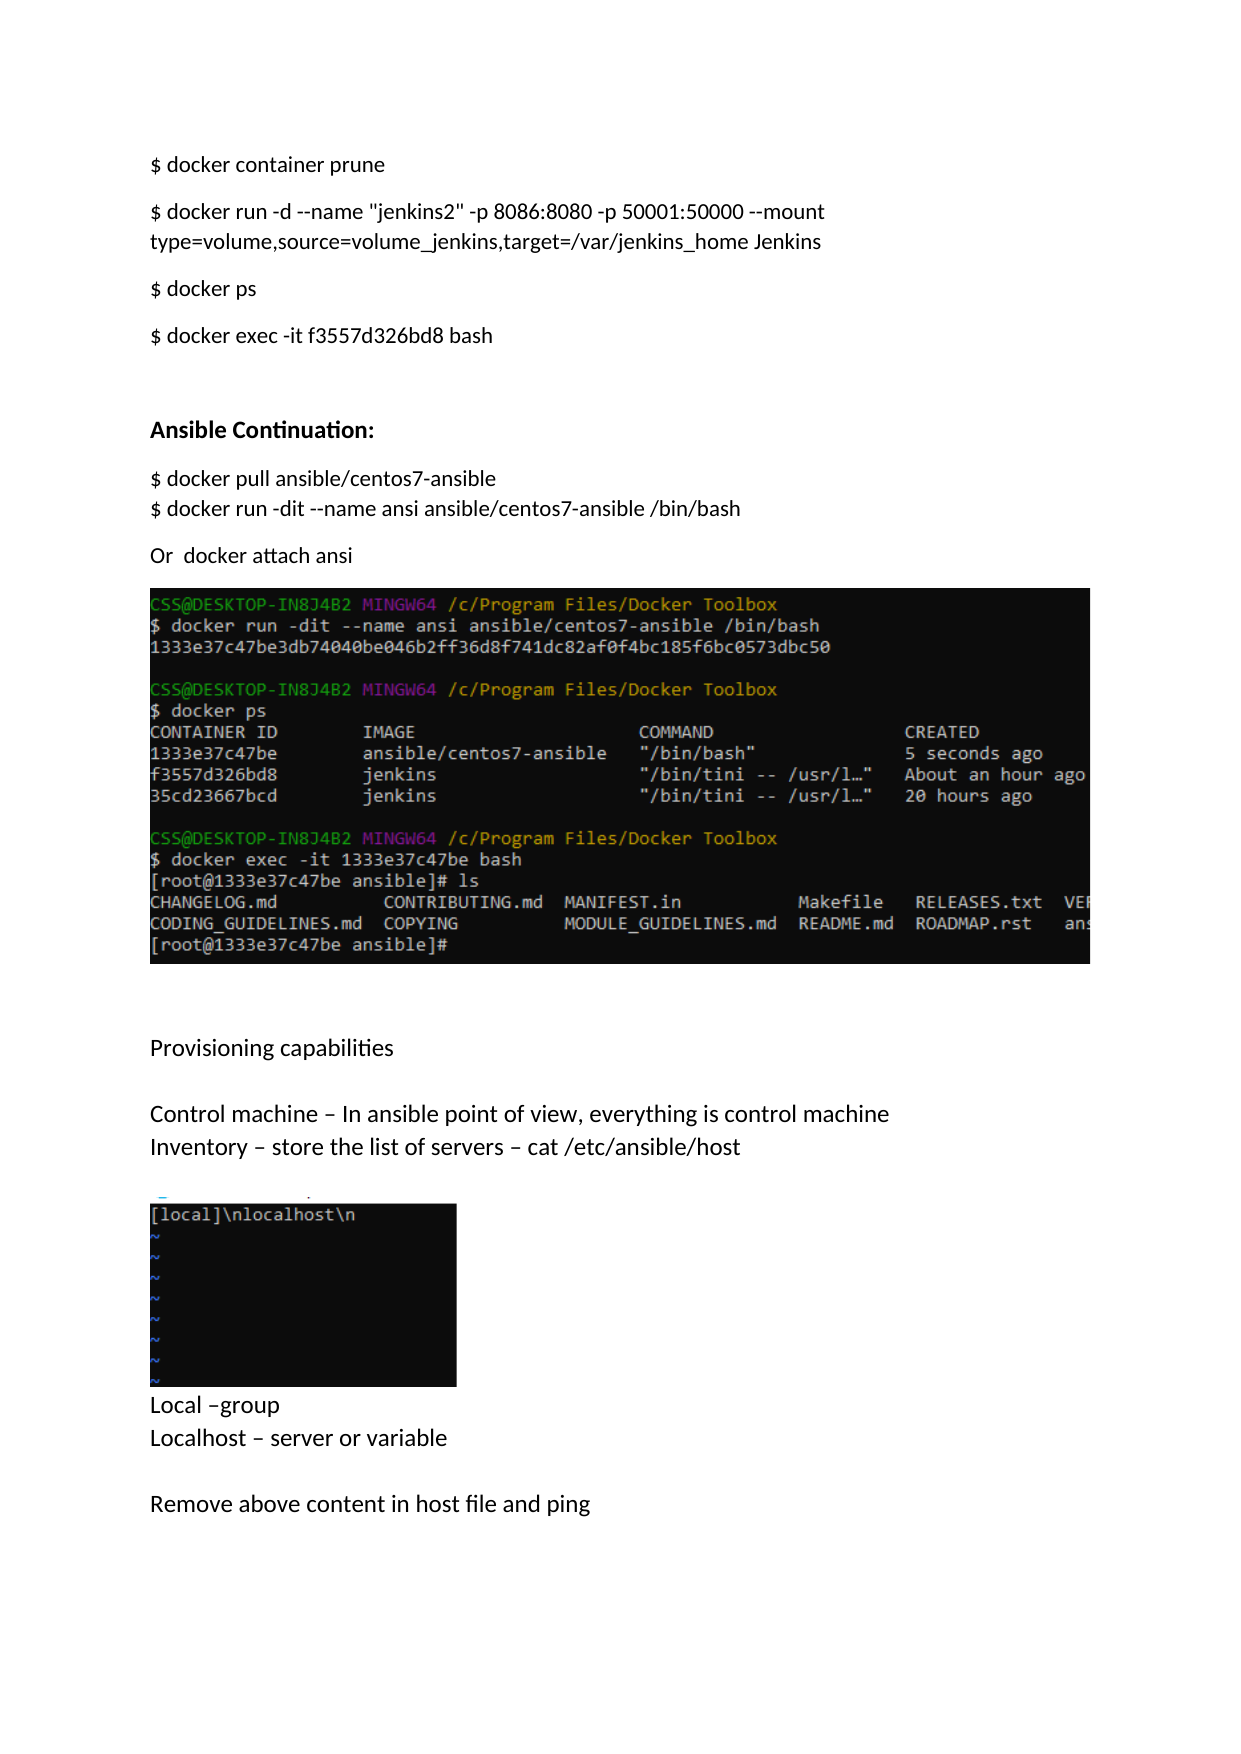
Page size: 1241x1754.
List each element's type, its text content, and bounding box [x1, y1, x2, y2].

text Or docker attach ansi [150, 541, 1090, 569]
text Remove above content in host file and ping [150, 1488, 1090, 1518]
text Local –group [150, 1389, 1090, 1419]
text $ docker container prune [150, 150, 1090, 178]
text $ docker run -d --name "jenkins2" -p 8086:8080 -p 50001:50000 --mount type=volume,source=volume_jenkins,target=/var/jenkins_home Jenkins [150, 197, 1090, 255]
text $ docker exec -it f3557d326bd8 bash [150, 321, 1090, 349]
text $ docker pull ansible/centos7-ansible [150, 464, 1090, 492]
picture [150, 588, 1091, 964]
text Provisioning capabilities [150, 1032, 1090, 1063]
text $ docker ps [150, 274, 1090, 302]
text Inventory – store the list of servers – cat /etc/ansible/host [150, 1131, 1090, 1162]
picture [150, 1197, 457, 1387]
text $ docker run -dit --name ansi ansible/centos7-ansible /bin/bash [150, 494, 1090, 522]
text Ansible Continuation: [150, 414, 1090, 445]
text Localhost – server or variable [150, 1422, 1090, 1452]
text Control machine – In ansible point of view, everything is control machine [150, 1098, 1090, 1129]
